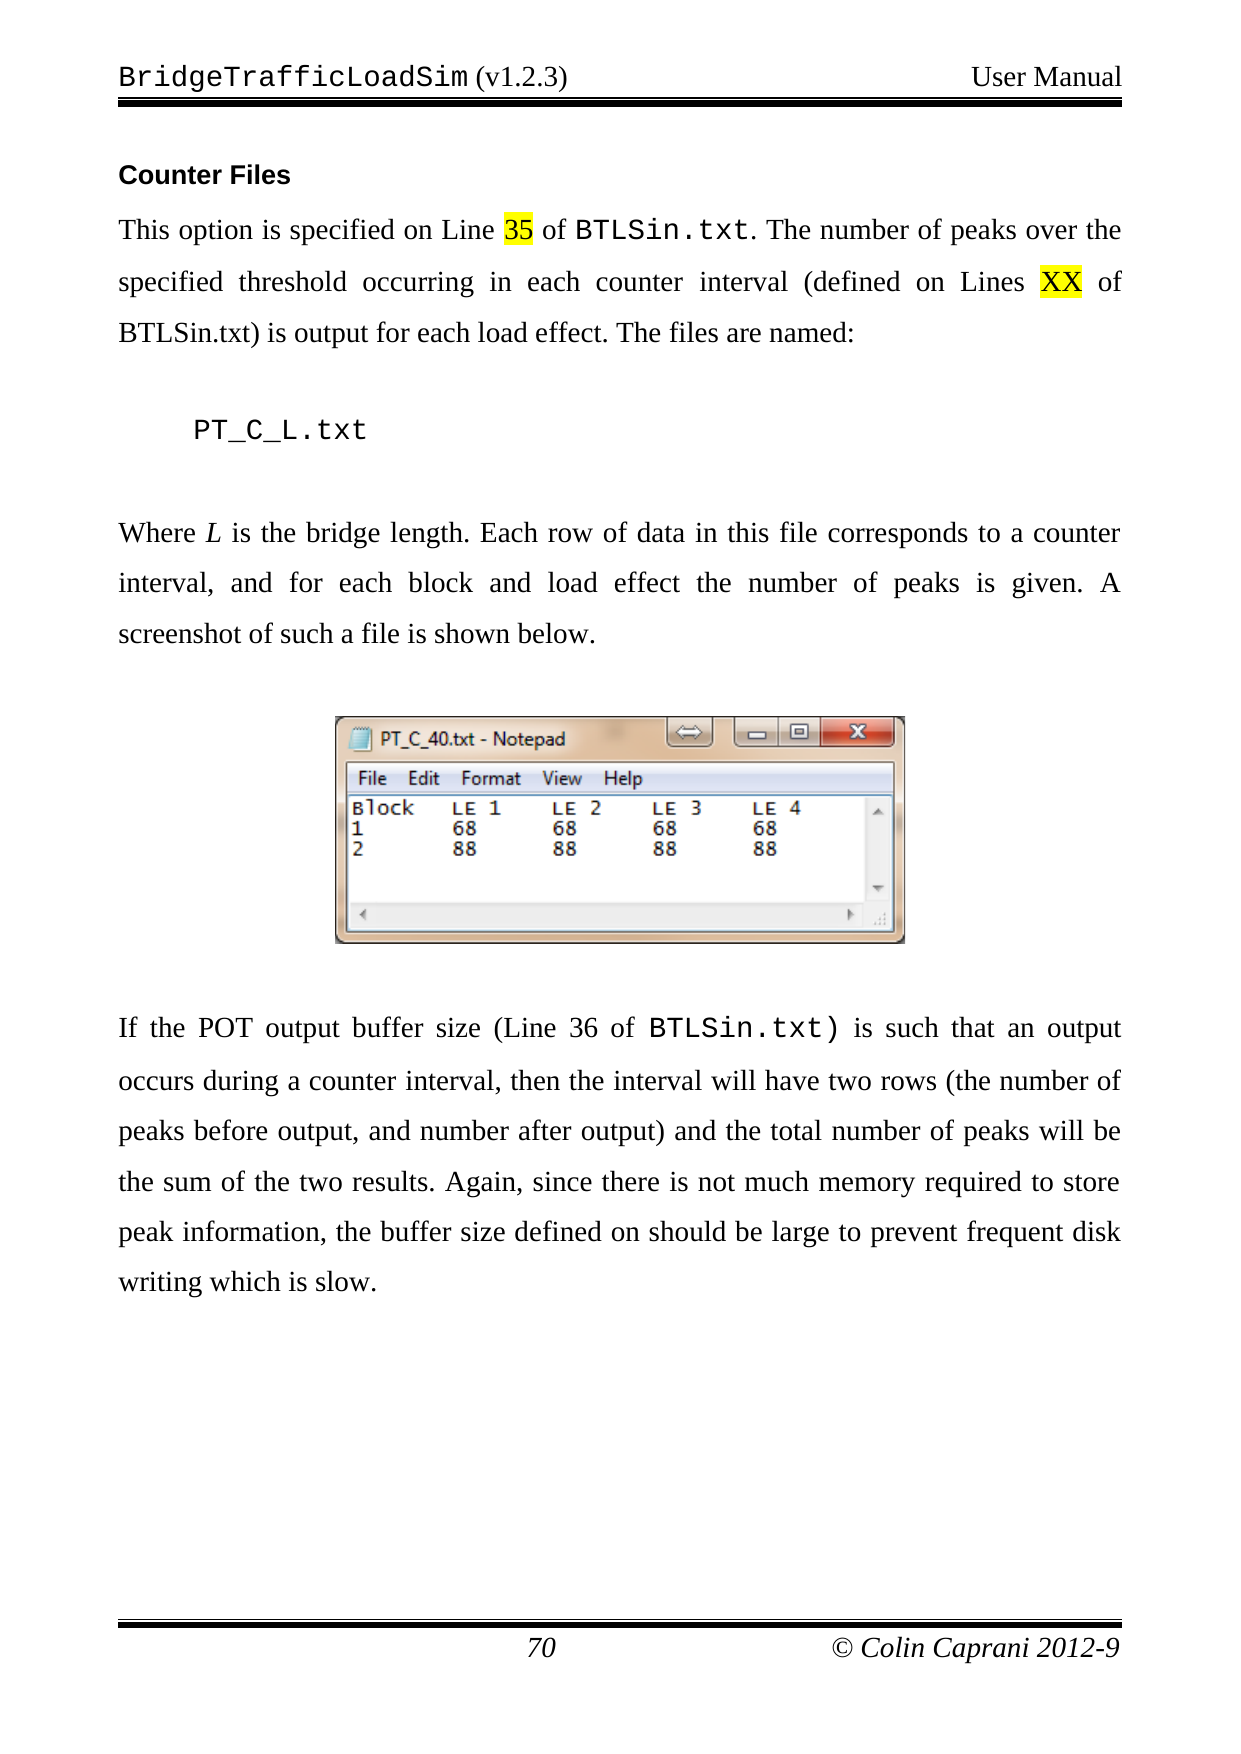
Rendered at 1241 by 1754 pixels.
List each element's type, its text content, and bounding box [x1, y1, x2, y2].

subtitle Counter Files [118, 159, 1122, 190]
text This option is specified on Line 35 of BTLSin.txt. The number of peaks over the specified threshold occurring in each counter interval (defined on Lines XX of BTLSin.txt) is output for each load effect. The files are named: [118, 212, 1122, 348]
text If the POT output buffer size (Line 36 of BTLSin.txt) is such that an output occurs during a counter interval, then the interval will have two rows (the number of peaks before output, and number after output) and the total number of peaks will be the sum of the two results. Again, since there is not much memory required to store peak information, the buffer size defined on should be large to prevent frequent disk writing which is slow. [118, 1010, 1122, 1298]
text PT_C_L.txt [118, 416, 1122, 448]
text Where L is the bridge length. Each row of data in this file corresponds to a counter interval, and for each block and load effect the number of peaks is given. A screenshot of such a file is shown below. [118, 515, 1122, 649]
picture [335, 716, 906, 944]
